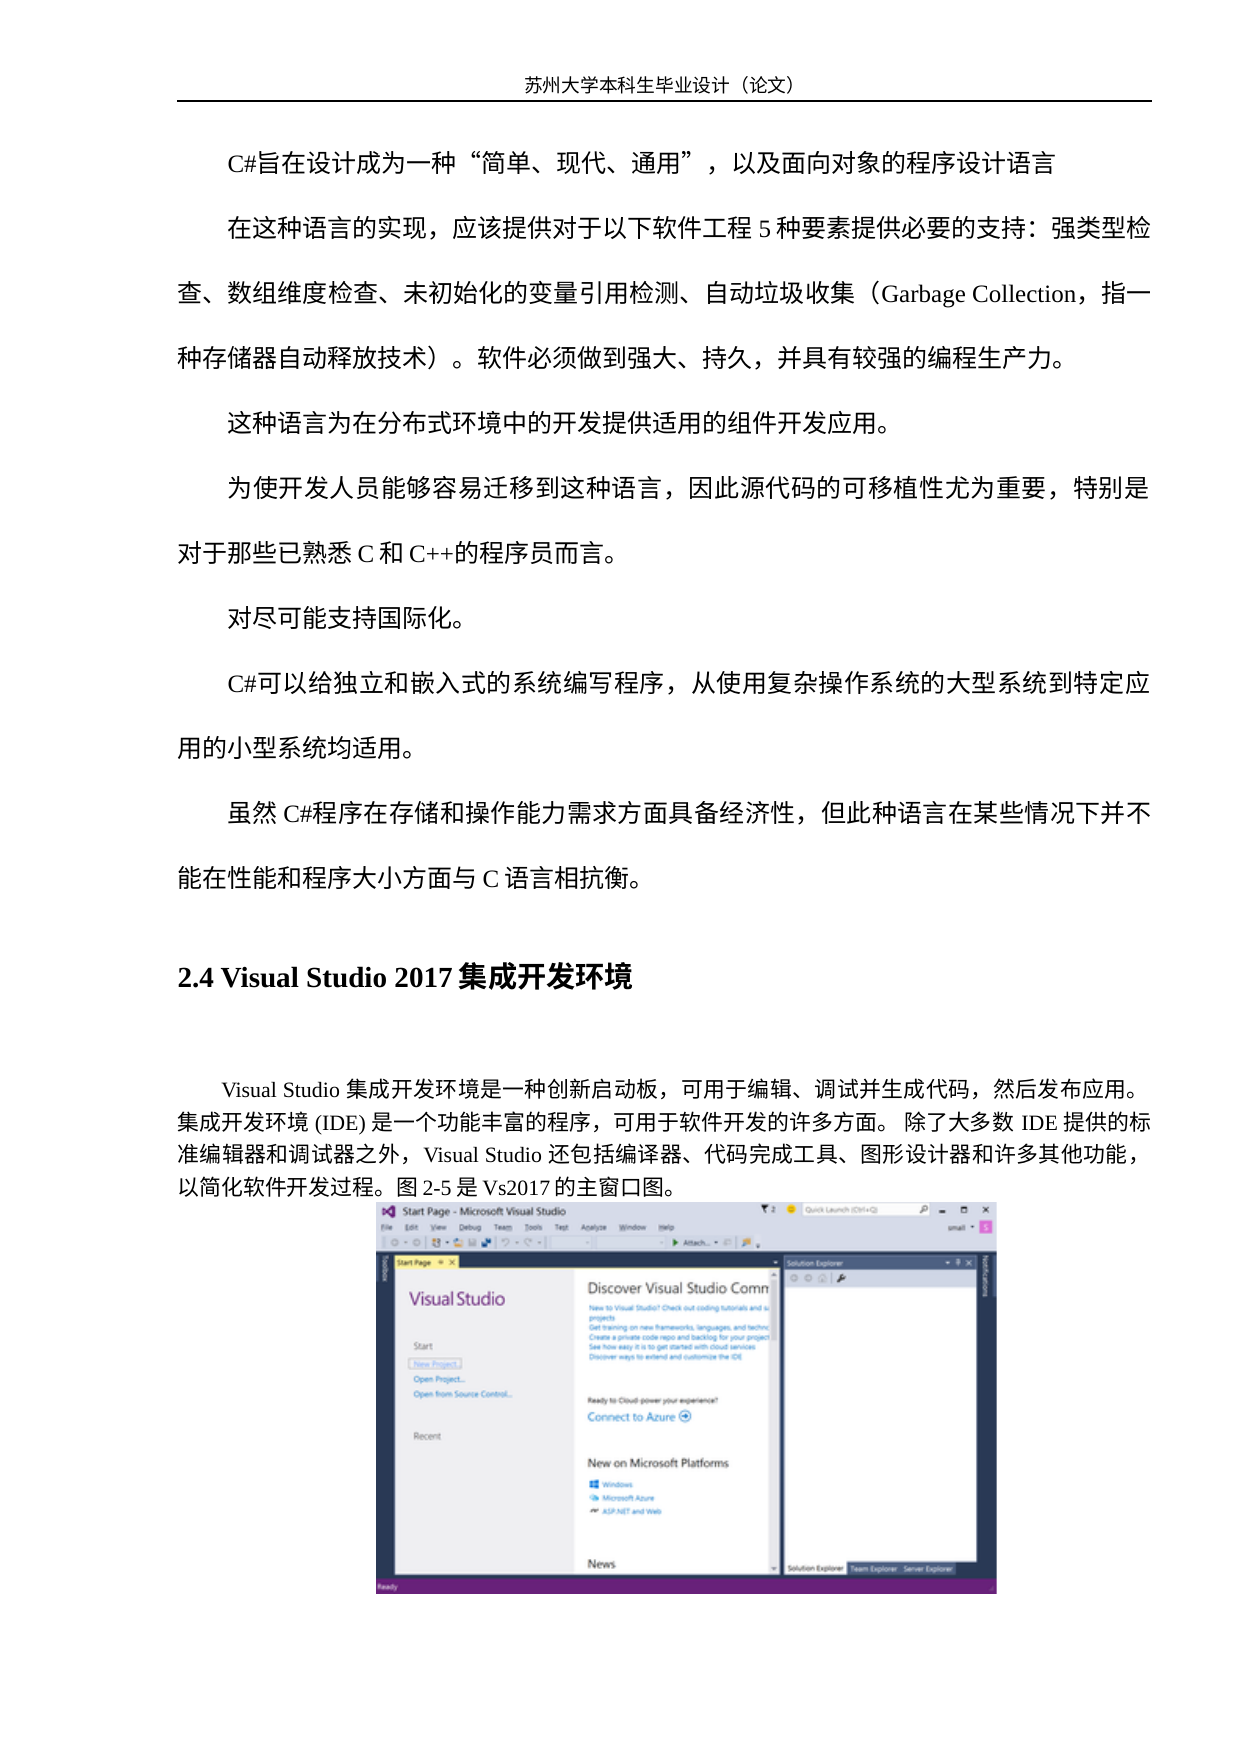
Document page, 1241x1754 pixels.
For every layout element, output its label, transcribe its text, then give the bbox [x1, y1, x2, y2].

text 对尽可能支持国际化。 [177, 584, 1152, 649]
text C#旨在设计成为一种“简单、现代、通用”，以及面向对象的程序设计语言 [177, 129, 1152, 194]
text 虽然C#程序在存储和操作能力需求方面具备经济性，但此种语言在某些情况下并不能在性能和程序大小方面与C语言相抗衡。 [177, 779, 1152, 909]
text 这种语言为在分布式环境中的开发提供适用的组件开发应用。 [177, 389, 1152, 454]
text 为使开发人员能够容易迁移到这种语言，因此源代码的可移植性尤为重要，特别是对于那些已熟悉C和C++的程序员而言。 [177, 454, 1152, 584]
picture [376, 1202, 997, 1594]
text C#可以给独立和嵌入式的系统编写程序，从使用复杂操作系统的大型系统到特定应用的小型系统均适用。 [177, 649, 1152, 779]
text 2.4 Visual Studio 2017集成开发环境 [177, 942, 1152, 1007]
text Visual Studio 集成开发环境是一种创新启动板，可用于编辑、调试并生成代码，然后发布应用。 集成开发环境 (IDE) 是一个功能丰富的程序，可用于软件开发的许多方面。 除了大多数 IDE 提供的标准编辑器和调试器之外，Visual Studio 还包括编译器、代码完成工具、图形设计器和许多其他功能，以简化软件开发过程。图2-5是Vs2017的主窗口图。 [177, 1072, 1152, 1202]
text 在这种语言的实现，应该提供对于以下软件工程5种要素提供必要的支持：强类型检查、数组维度检查、未初始化的变量引用检测、自动垃圾收集（Garbage Collection，指一种存储器自动释放技术）。软件必须做到强大、持久，并具有较强的编程生产力。 [177, 194, 1152, 389]
